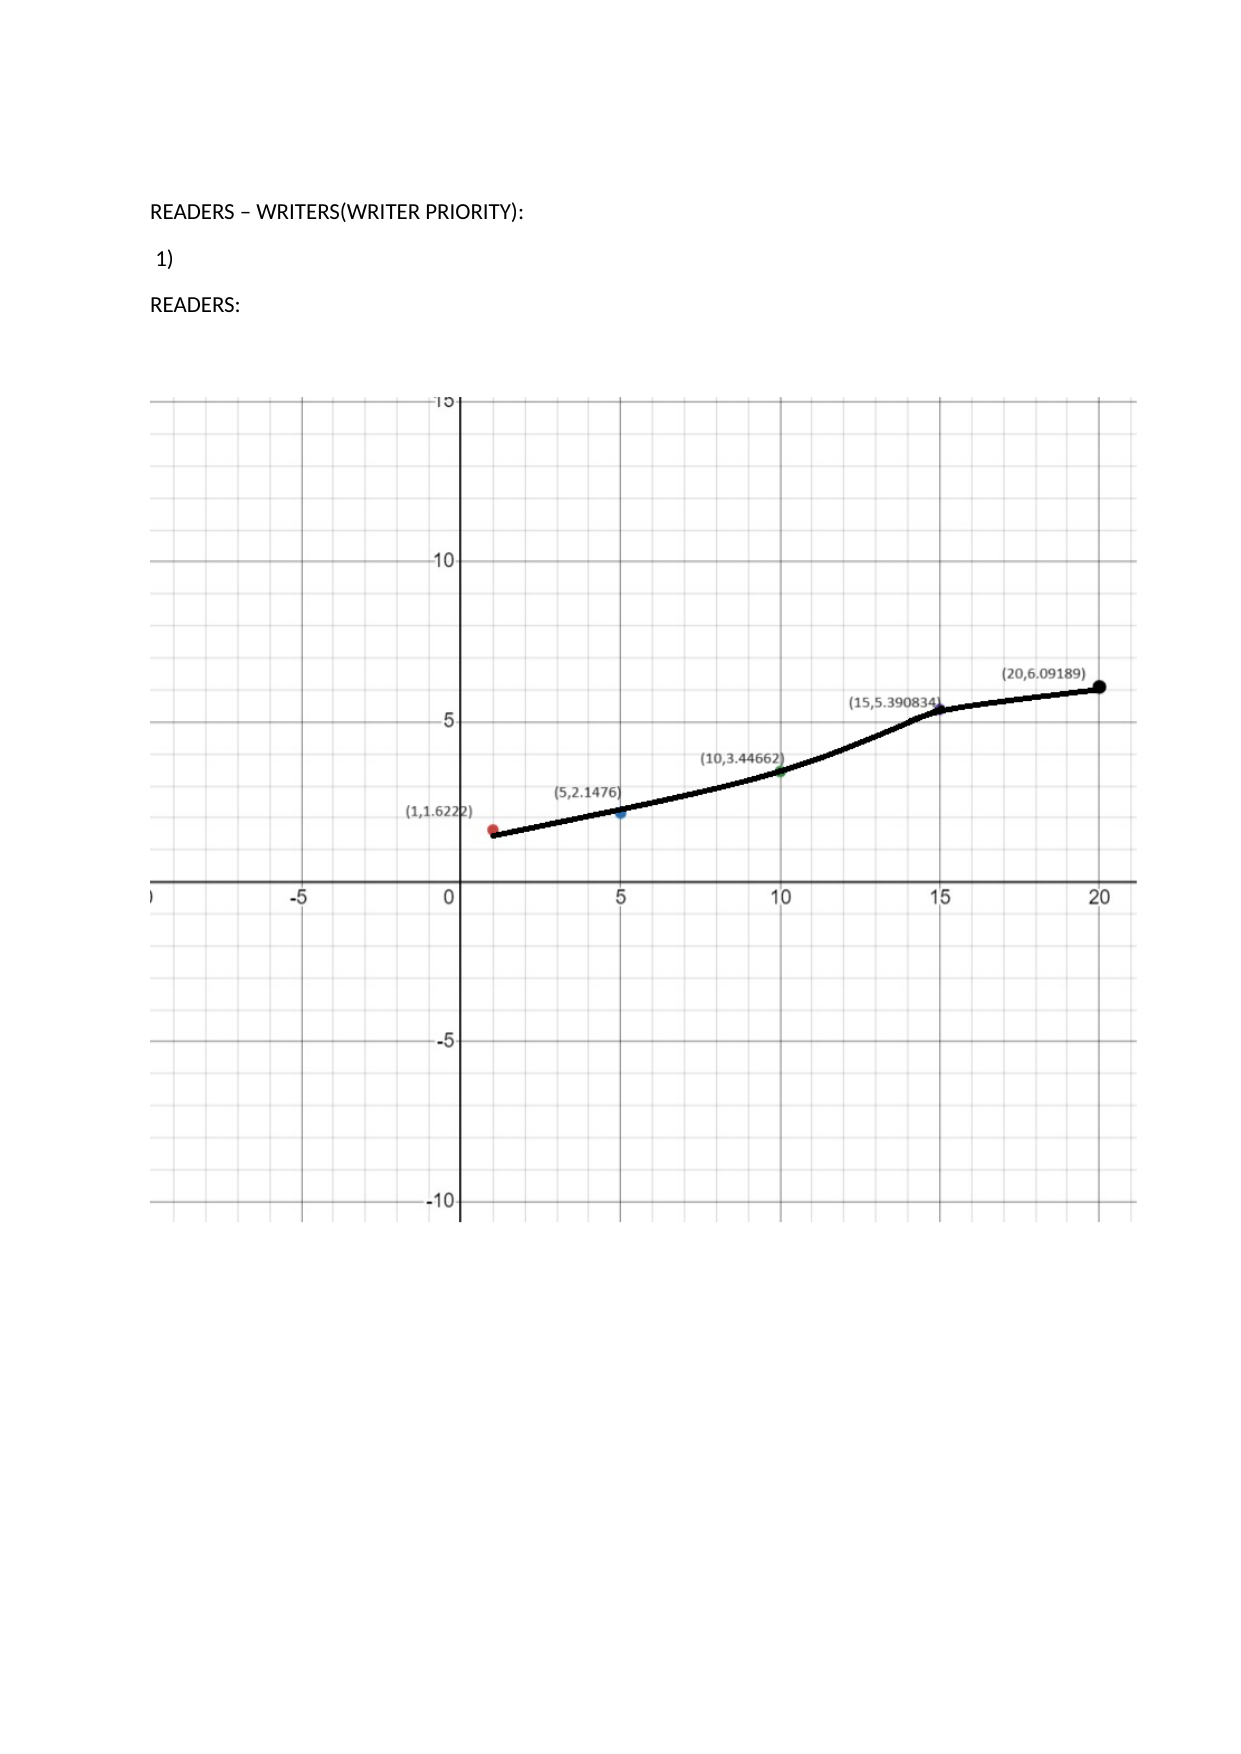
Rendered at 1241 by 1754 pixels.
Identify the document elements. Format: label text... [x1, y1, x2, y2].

text READERS – WRITERS(WRITER PRIORITY): [150, 197, 1090, 225]
picture [150, 397, 1241, 1268]
text READERS: [150, 291, 1090, 319]
text 1) [150, 244, 1090, 272]
